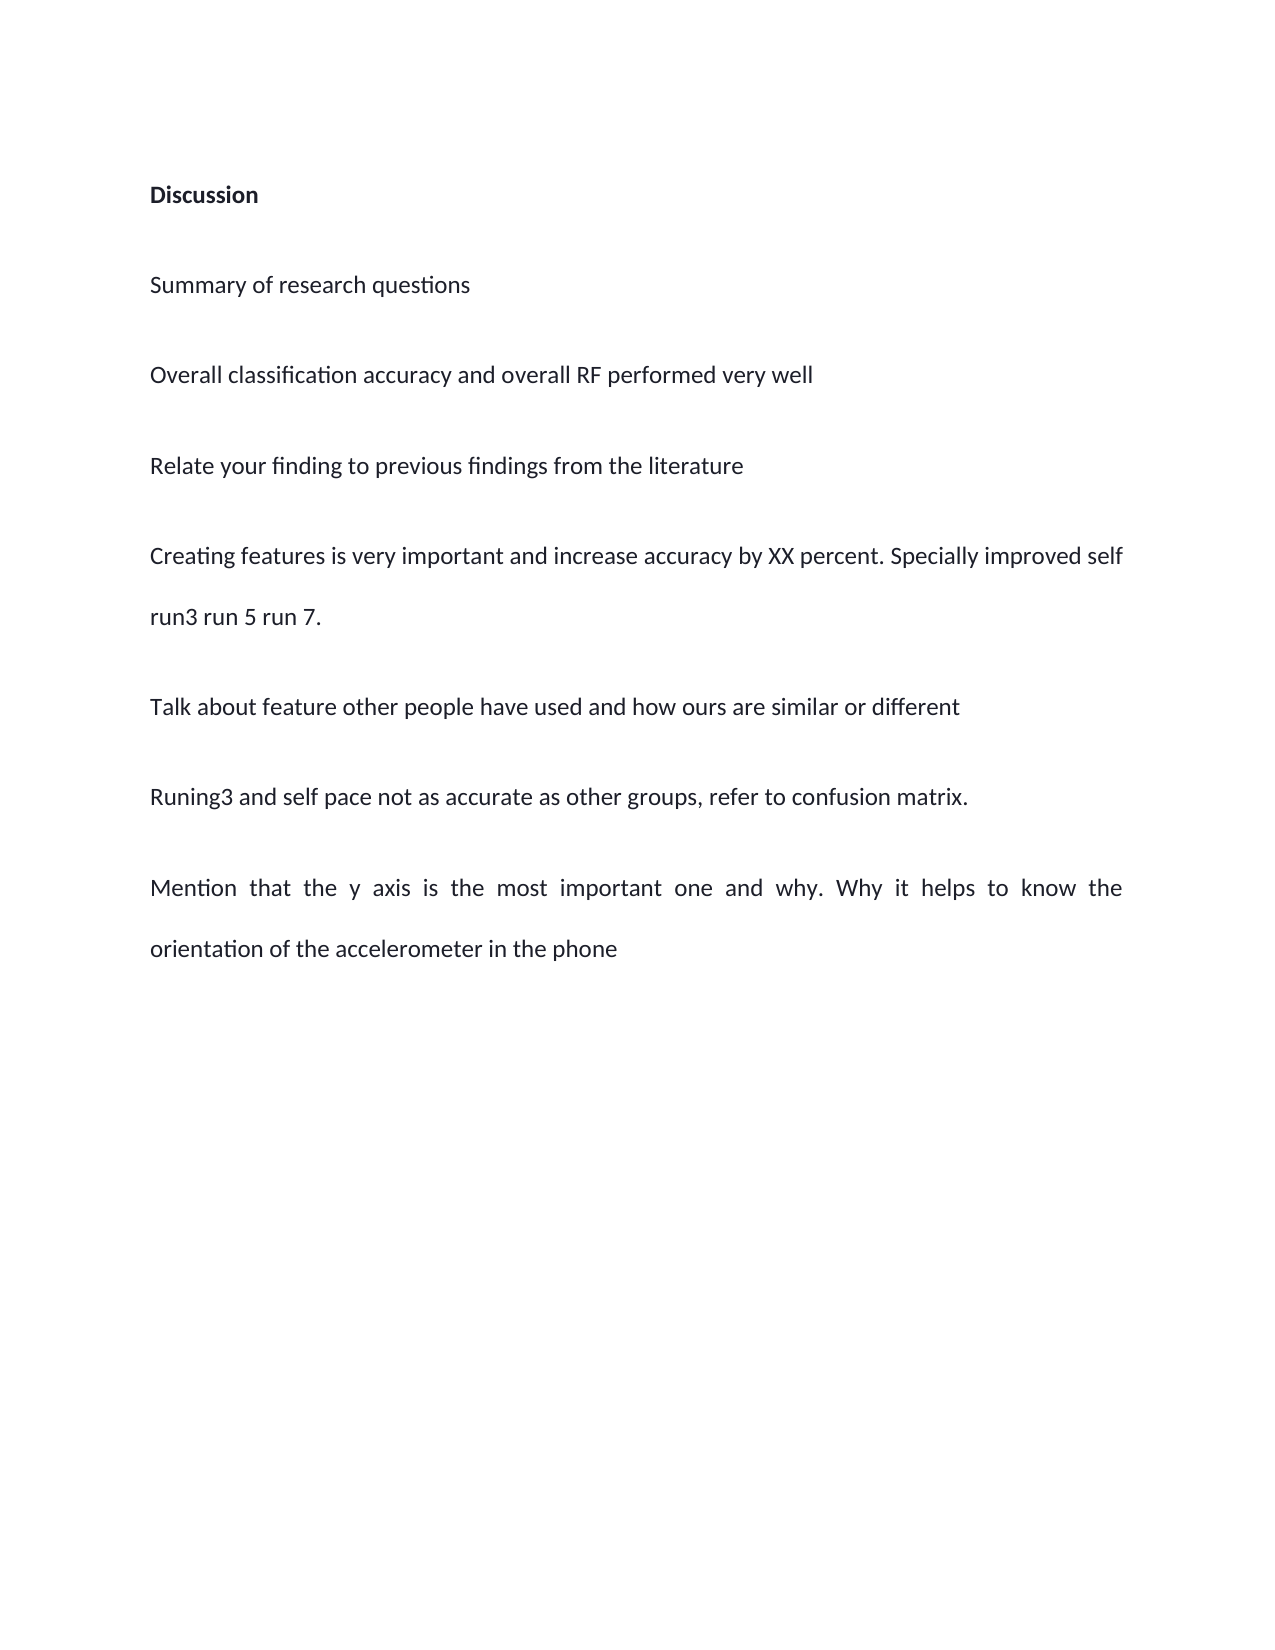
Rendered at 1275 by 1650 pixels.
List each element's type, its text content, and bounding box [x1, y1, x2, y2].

text Overall classification accuracy and overall RF performed very well [150, 359, 1125, 390]
text Mention that the y axis is the most important one and why. Why it helps to know the orientation of the accelerometer in the phone [150, 872, 1125, 963]
text Relate your finding to previous findings from the literature [150, 450, 1125, 480]
text Discussion [150, 179, 1125, 210]
text Runing3 and self pace not as accurate as other groups, refer to confusion matrix. [150, 781, 1125, 812]
text Talk about feature other people have used and how ours are similar or different [150, 691, 1125, 722]
text Creating features is very important and increase accuracy by XX percent. Specially improved self run3 run 5 run 7. [150, 540, 1125, 632]
text Summary of research questions [150, 269, 1125, 300]
